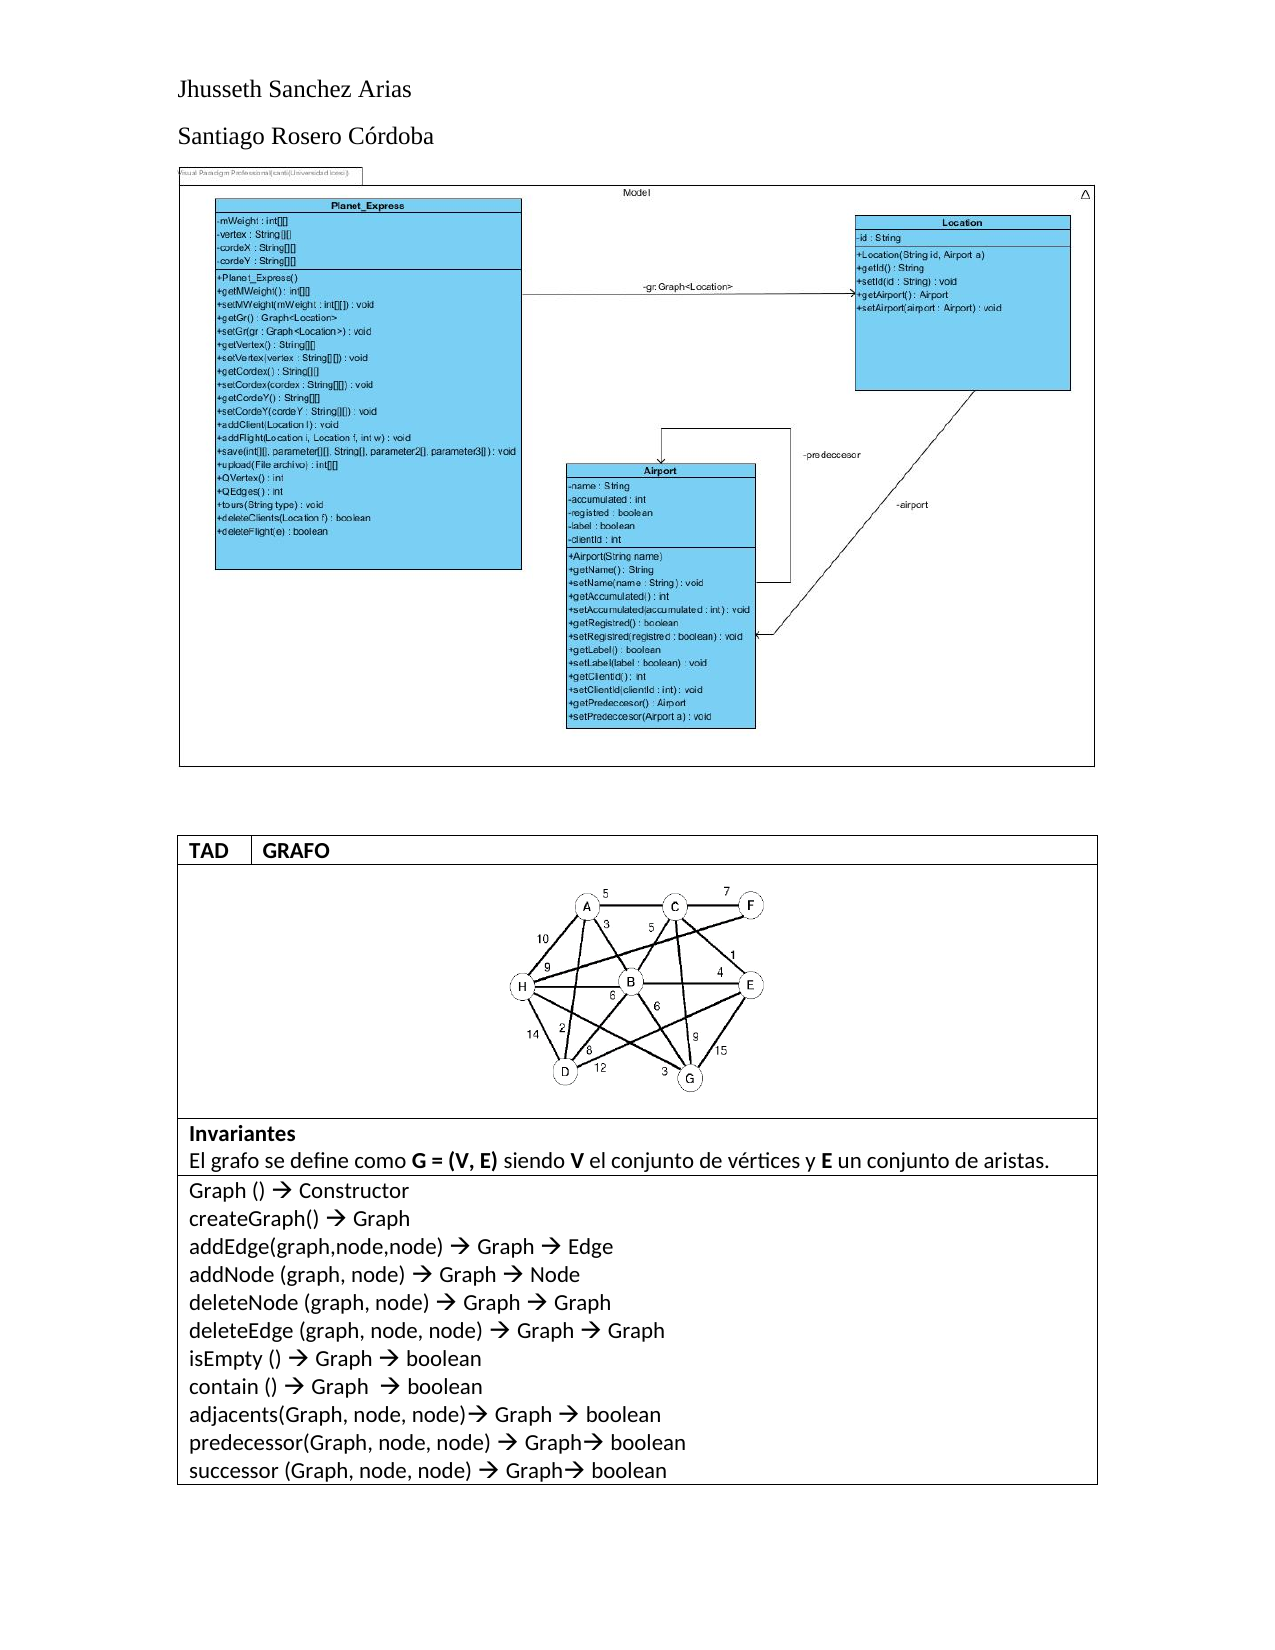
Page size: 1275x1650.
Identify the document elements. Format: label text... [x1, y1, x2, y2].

picture [479, 879, 792, 1101]
table_header TAD [178, 836, 251, 864]
table_cell Invariantes El grafo se define como G = (V, E) siendo V el conjunto de vértices y E un conjunto de aristas. [178, 1119, 1097, 1175]
table_header GRAFO [252, 836, 1097, 864]
table_cell [178, 865, 1097, 1118]
picture [177, 166, 1098, 770]
